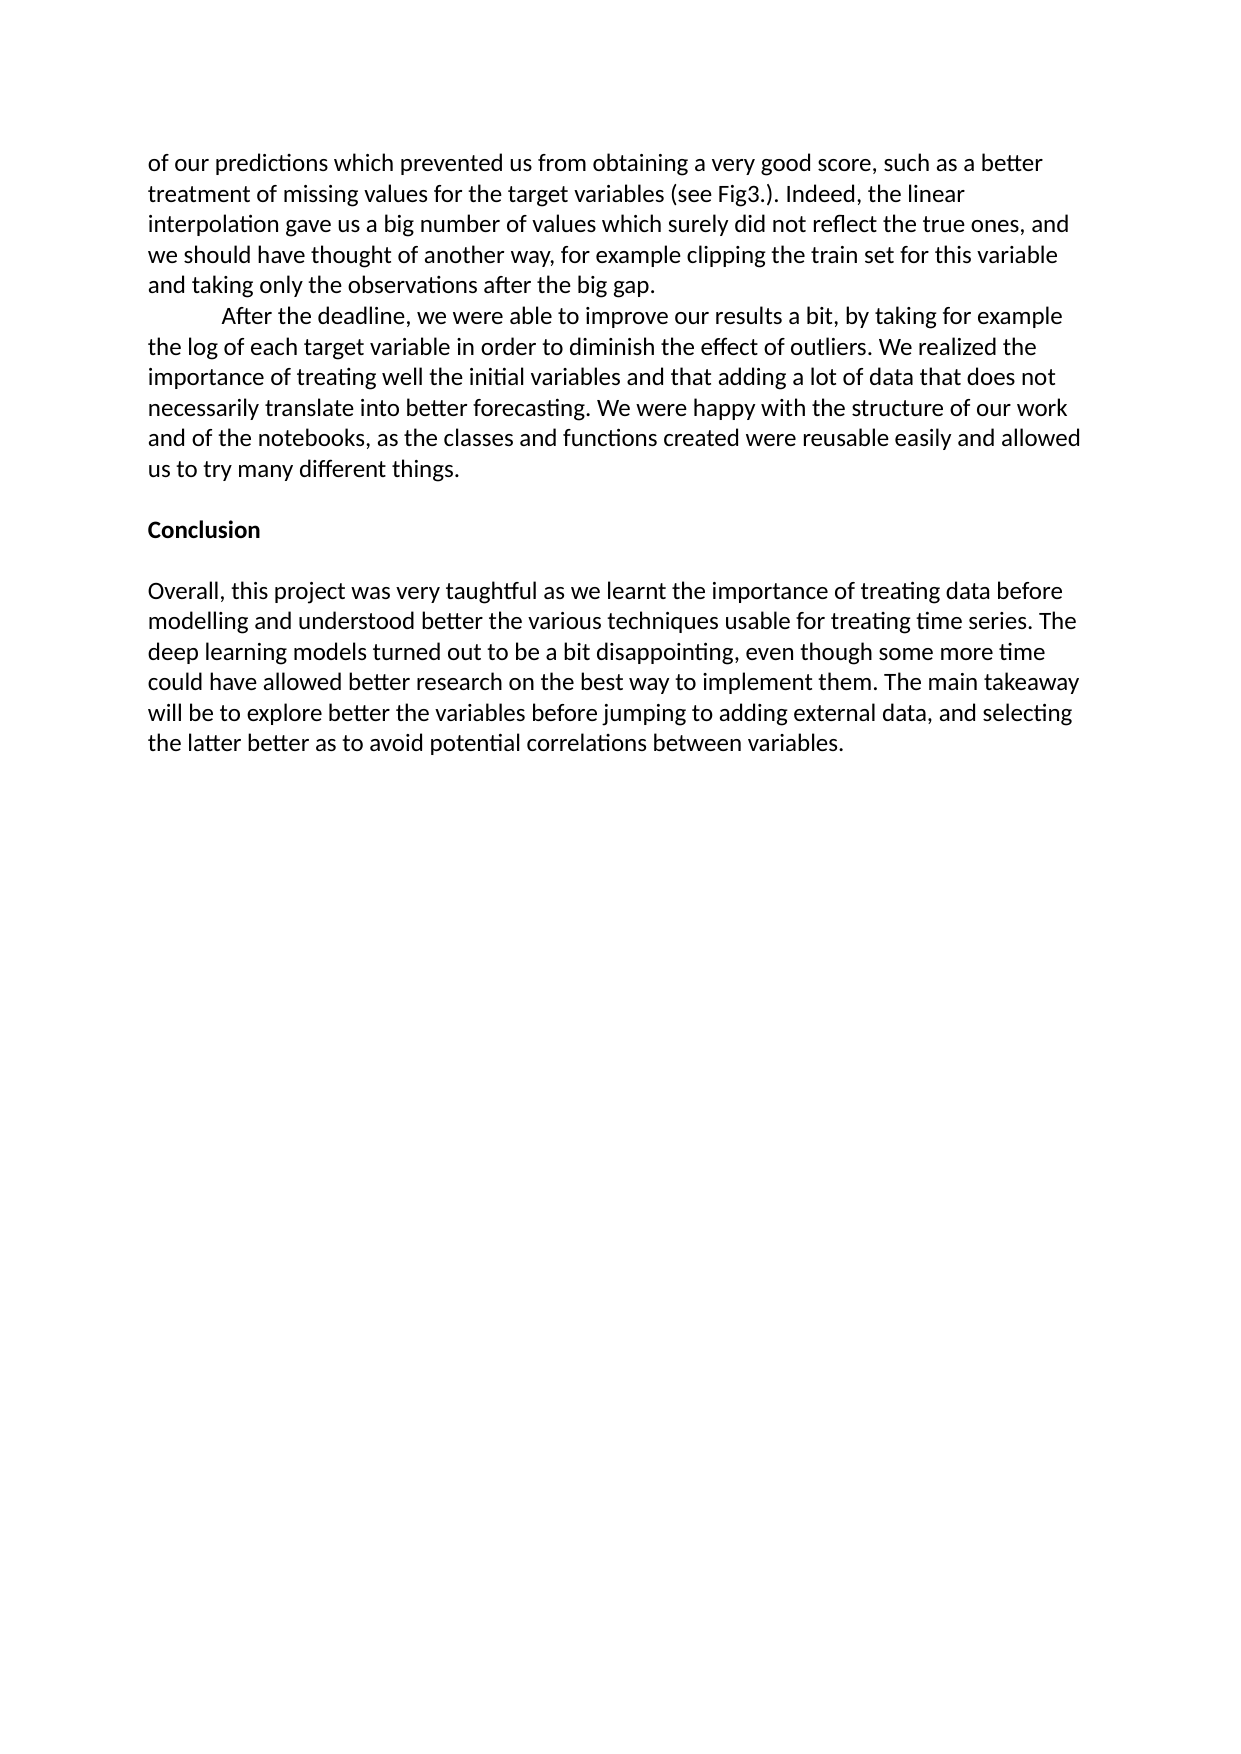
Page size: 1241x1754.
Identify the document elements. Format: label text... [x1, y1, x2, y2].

text After the deadline, we were able to improve our results a bit, by taking for example the log of each target variable in order to diminish the effect of outliers. We realized the importance of treating well the initial variables and that adding a lot of data that does not necessarily translate into better forecasting. We were happy with the structure of our work and of the notebooks, as the classes and functions created were reusable easily and allowed us to try many different things. [148, 300, 1093, 483]
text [148, 148, 1093, 300]
text Conclusion [148, 514, 1093, 544]
text Overall, this project was very taughtful as we learnt the importance of treating data before modelling and understood better the various techniques usable for treating time series. The deep learning models turned out to be a bit disappointing, even though some more time could have allowed better research on the best way to implement them. The main takeaway will be to explore better the variables before jumping to adding external data, and selecting the latter better as to avoid potential correlations between variables. [148, 575, 1093, 758]
